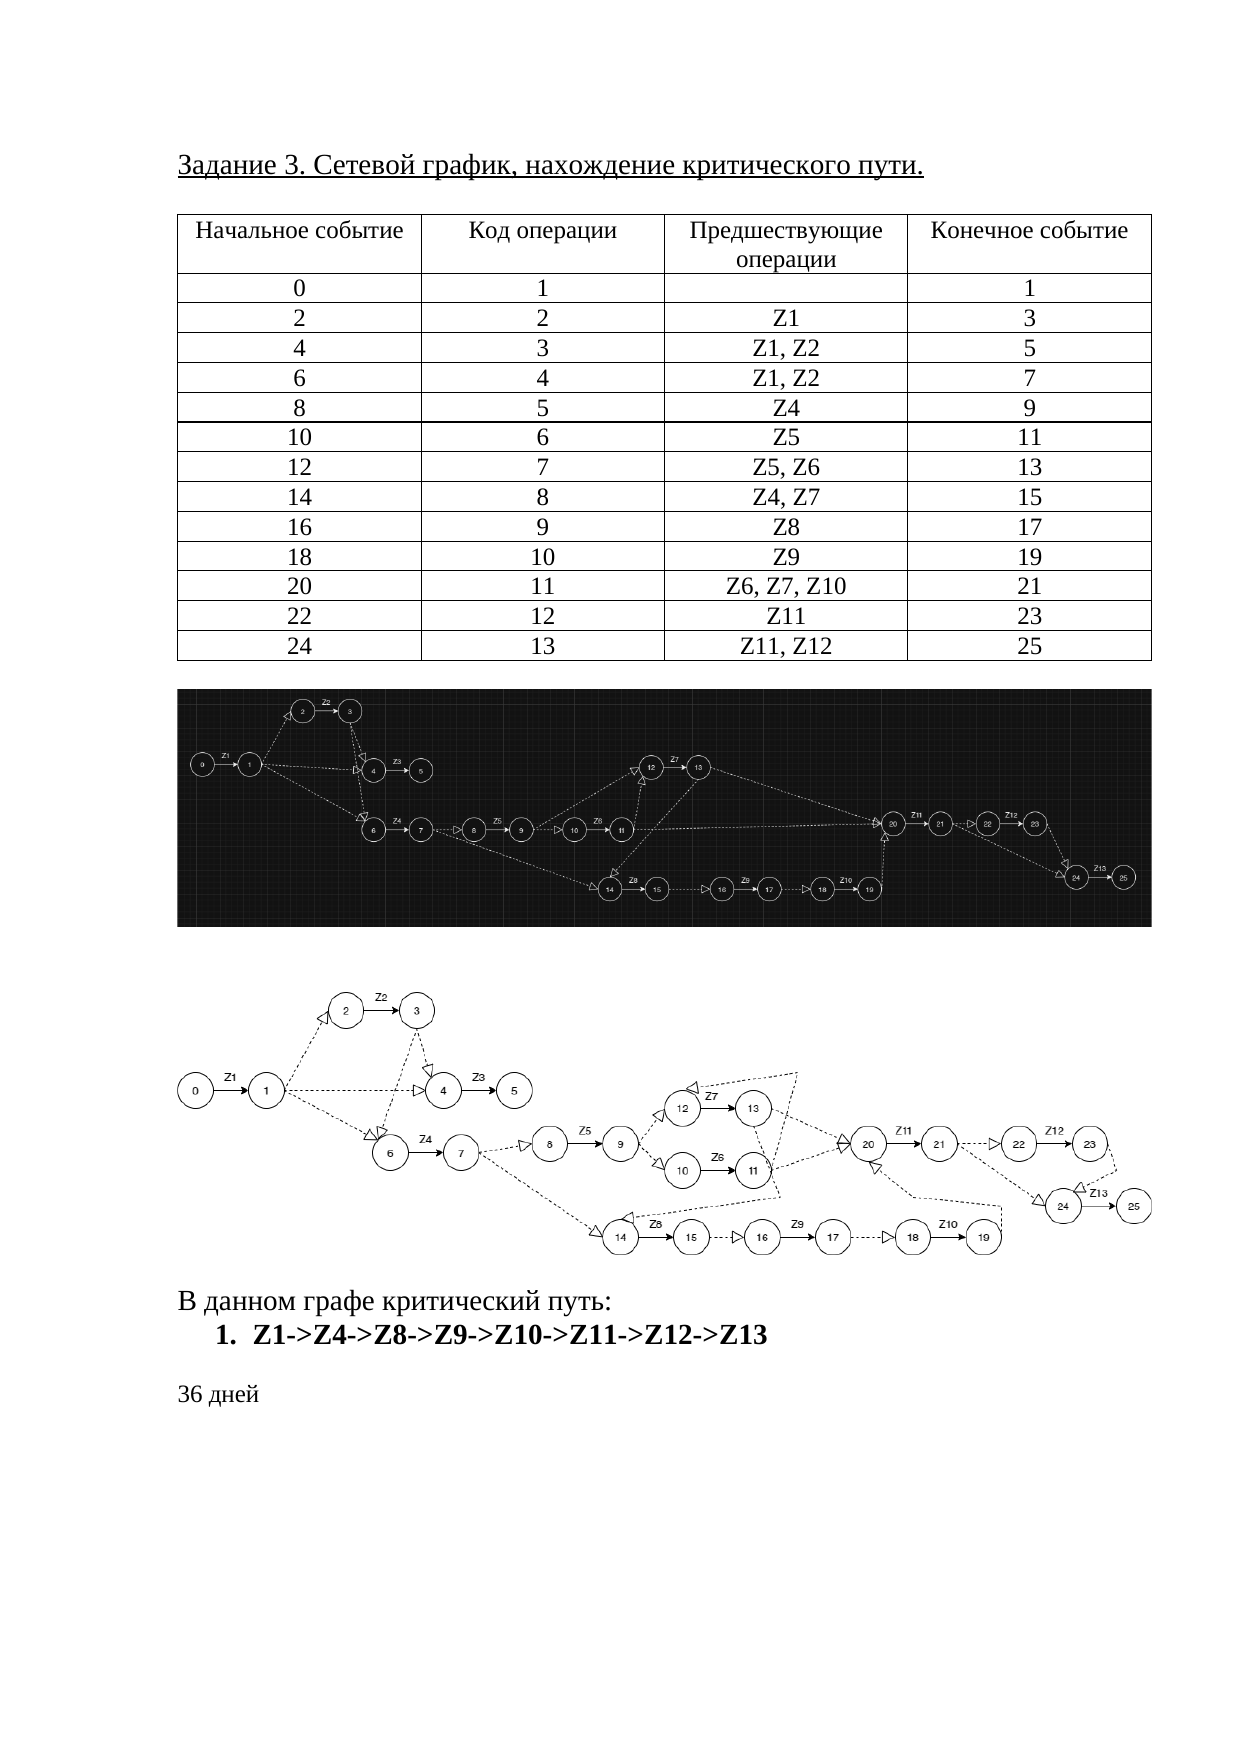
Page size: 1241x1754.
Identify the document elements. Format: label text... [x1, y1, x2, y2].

table_cell 6 [178, 363, 421, 392]
table_cell 2 [422, 303, 664, 332]
table_cell Z5 [665, 423, 907, 451]
table_cell Z11 [665, 601, 907, 630]
table_cell [665, 274, 907, 302]
table_header Предшествующие операции [665, 215, 907, 272]
table_cell 13 [422, 631, 664, 660]
table_cell Z11, Z12 [665, 631, 907, 660]
table_cell 1 [422, 274, 664, 302]
table_cell Z5, Z6 [665, 452, 907, 481]
table_cell 19 [908, 542, 1151, 570]
text 36 дней [177, 1379, 1152, 1408]
table_cell 6 [422, 423, 664, 451]
table_cell 10 [178, 423, 421, 451]
table_cell 2 [178, 303, 421, 332]
table_cell 13 [908, 452, 1151, 481]
table_cell 3 [422, 333, 664, 362]
text Задание 3. Сетевой график, нахождение критического пути. [177, 147, 1152, 180]
table_cell 8 [178, 393, 421, 421]
table_cell 11 [908, 423, 1151, 451]
table_cell 4 [422, 363, 664, 392]
table_cell 9 [422, 512, 664, 541]
table_cell 21 [908, 571, 1151, 600]
table_cell 25 [908, 631, 1151, 660]
table_cell 1 [908, 274, 1151, 302]
table_cell 5 [908, 333, 1151, 362]
table_cell Z8 [665, 512, 907, 541]
table_cell 14 [178, 482, 421, 511]
table_cell 7 [422, 452, 664, 481]
table_cell Z1 [665, 303, 907, 332]
table_cell Z1, Z2 [665, 333, 907, 362]
table_cell 20 [178, 571, 421, 600]
table_cell 12 [178, 452, 421, 481]
table_cell Z4 [665, 393, 907, 421]
table_cell 22 [178, 601, 421, 630]
text В данном графе критический путь: [177, 1283, 1152, 1317]
table_header Начальное событие [178, 215, 421, 272]
table_header Конечное событие [908, 215, 1151, 272]
picture [177, 983, 1152, 1255]
table_cell Z9 [665, 542, 907, 570]
table_cell Z1, Z2 [665, 363, 907, 392]
table_cell 10 [422, 542, 664, 570]
table_cell 4 [178, 333, 421, 362]
table_cell 7 [908, 363, 1151, 392]
list Z1->Z4->Z8->Z9->Z10->Z11->Z12->Z13 [215, 1317, 1152, 1350]
table_cell 24 [178, 631, 421, 660]
table_cell 16 [178, 512, 421, 541]
table_cell 8 [422, 482, 664, 511]
table_cell Z6, Z7, Z10 [665, 571, 907, 600]
table_cell 15 [908, 482, 1151, 511]
table_cell 5 [422, 393, 664, 421]
table_cell 11 [422, 571, 664, 600]
table_header Код операции [422, 215, 664, 272]
table_cell 9 [908, 393, 1151, 421]
table_cell 23 [908, 601, 1151, 630]
table_cell Z4, Z7 [665, 482, 907, 511]
table_cell 0 [178, 274, 421, 302]
table_cell 12 [422, 601, 664, 630]
picture [177, 689, 1152, 927]
table_cell 17 [908, 512, 1151, 541]
table_cell 18 [178, 542, 421, 570]
table_cell 3 [908, 303, 1151, 332]
